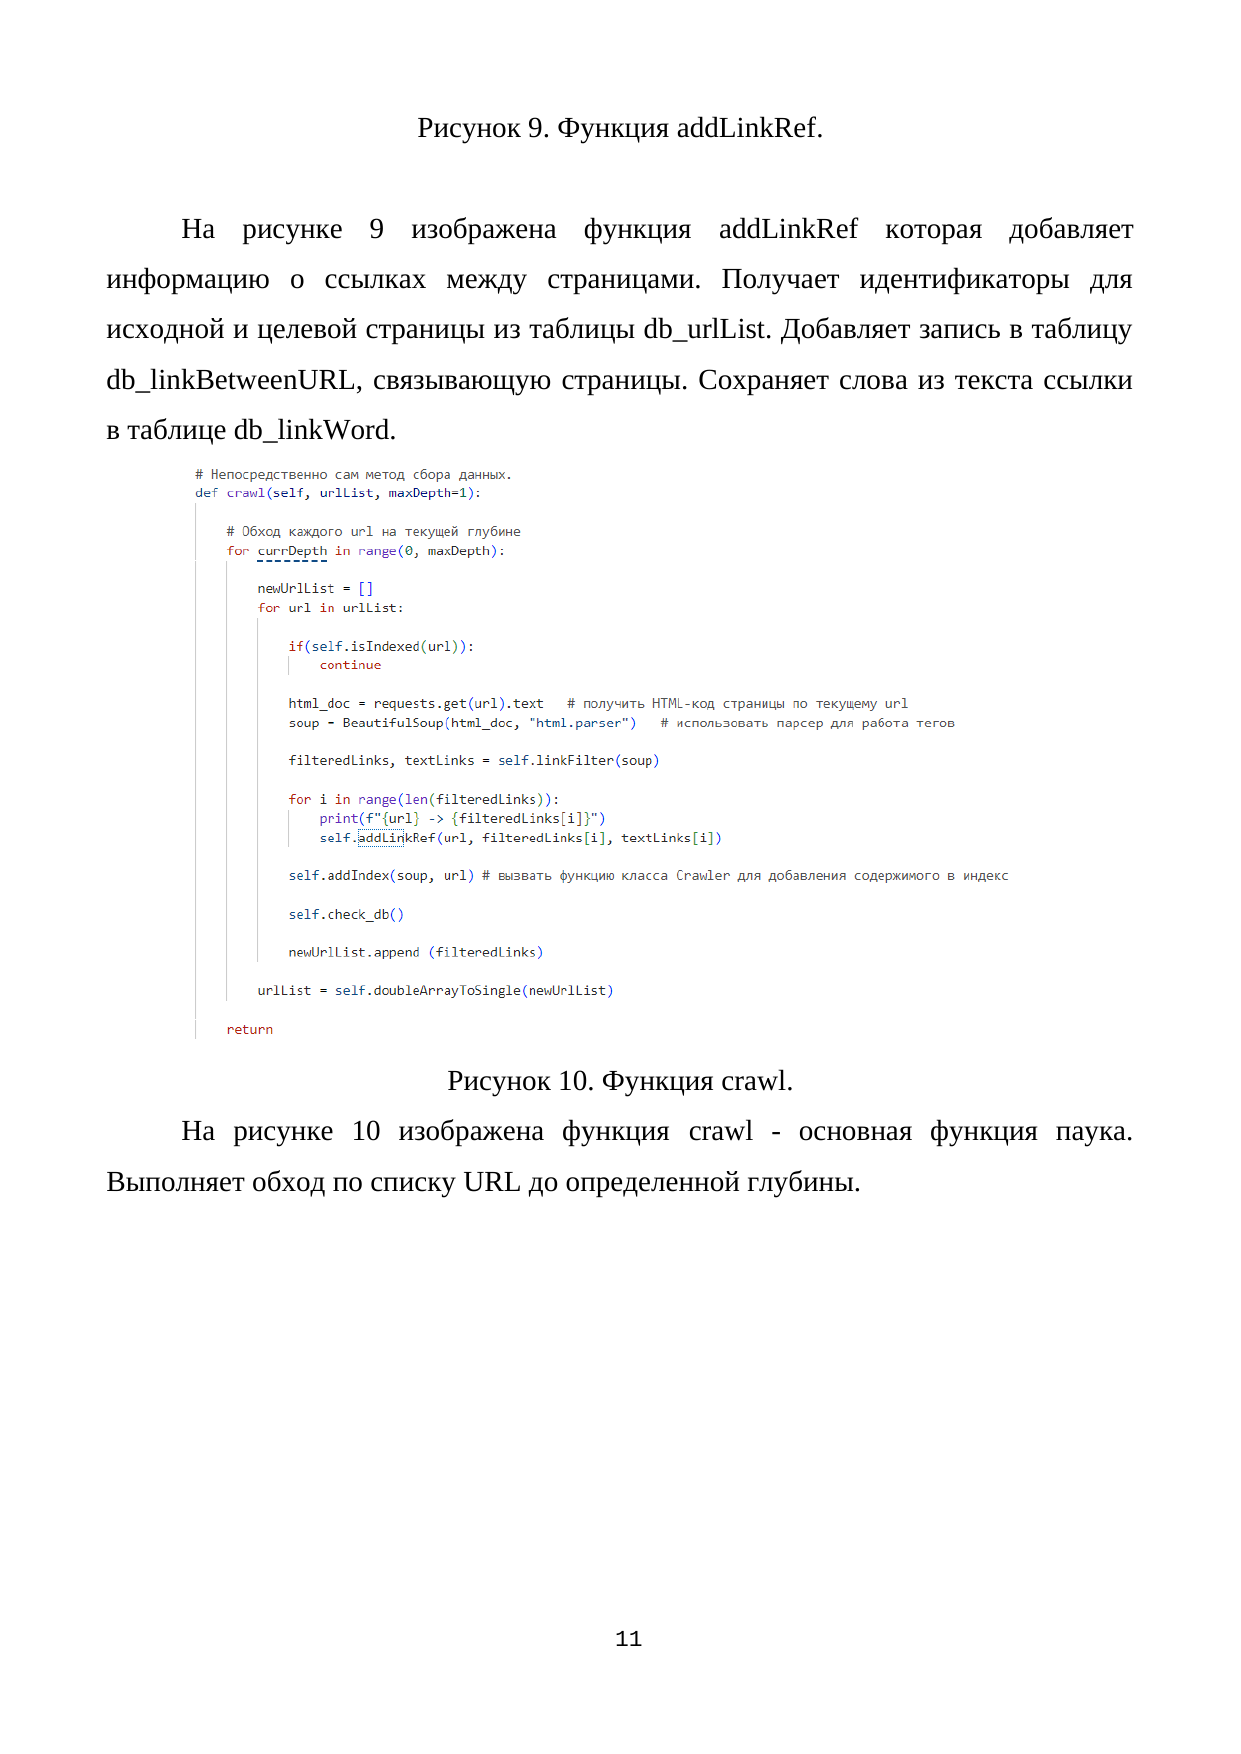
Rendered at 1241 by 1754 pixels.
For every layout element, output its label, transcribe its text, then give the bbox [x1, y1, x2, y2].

subtitle На рисунке 10 изображена функция crawl - основная функция паука. Выполняет обход по списку URL до определенной глубины. [106, 1113, 1134, 1197]
picture [185, 462, 1055, 1044]
subtitle Рисунок 10. Функция crawl. [106, 1063, 1134, 1097]
subtitle Рисунок 9. Функция addLinkRef. [106, 110, 1134, 144]
subtitle На рисунке 9 изображена функция addLinkRef которая добавляет информацию о ссылках между страницами. Получает идентификаторы для исходной и целевой страницы из таблицы db_urlList. Добавляет запись в таблицу db_linkBetweenURL, связывающую страницы. Сохраняет слова из текста ссылки в таблице db_linkWord. [106, 211, 1134, 446]
